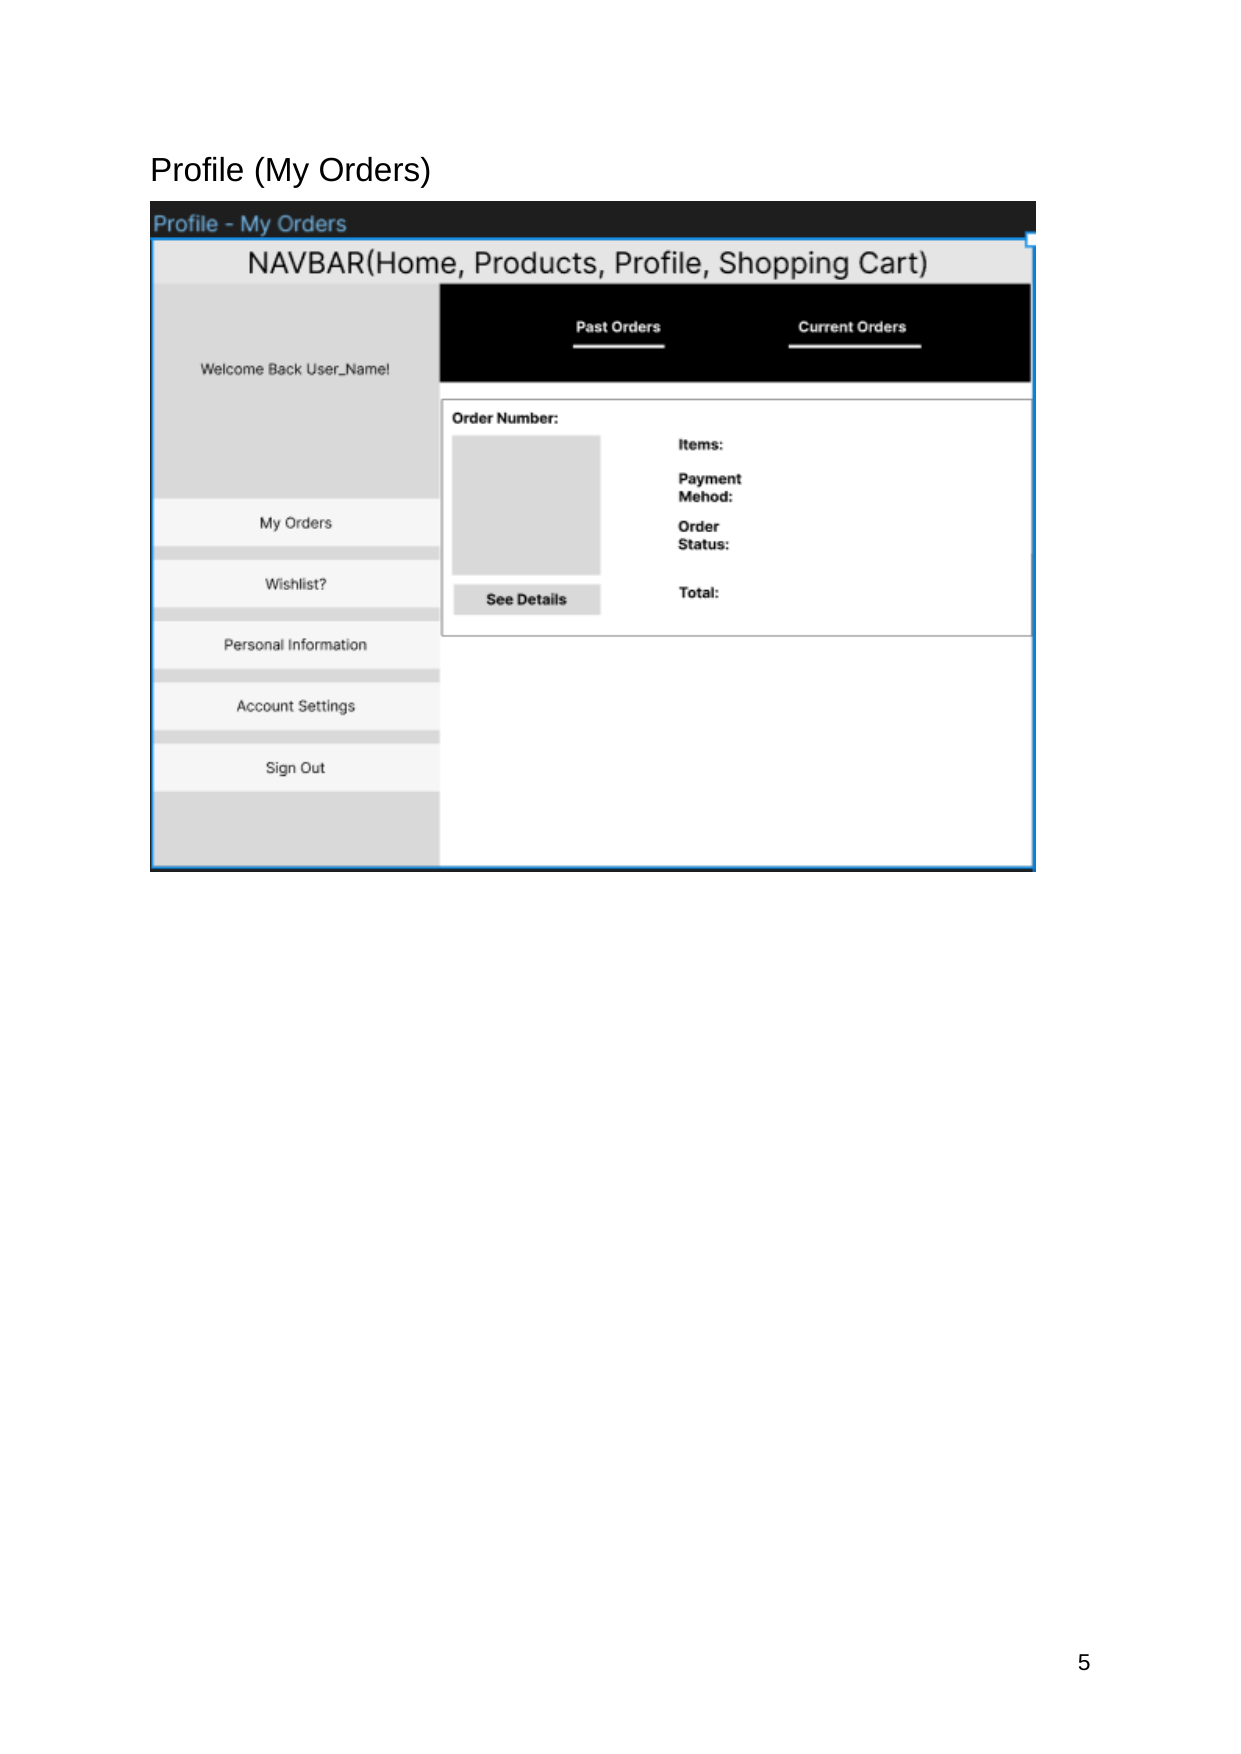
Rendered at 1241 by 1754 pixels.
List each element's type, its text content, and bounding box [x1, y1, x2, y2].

subtitle Profile (My Orders) [150, 150, 1090, 188]
picture [150, 201, 1036, 872]
